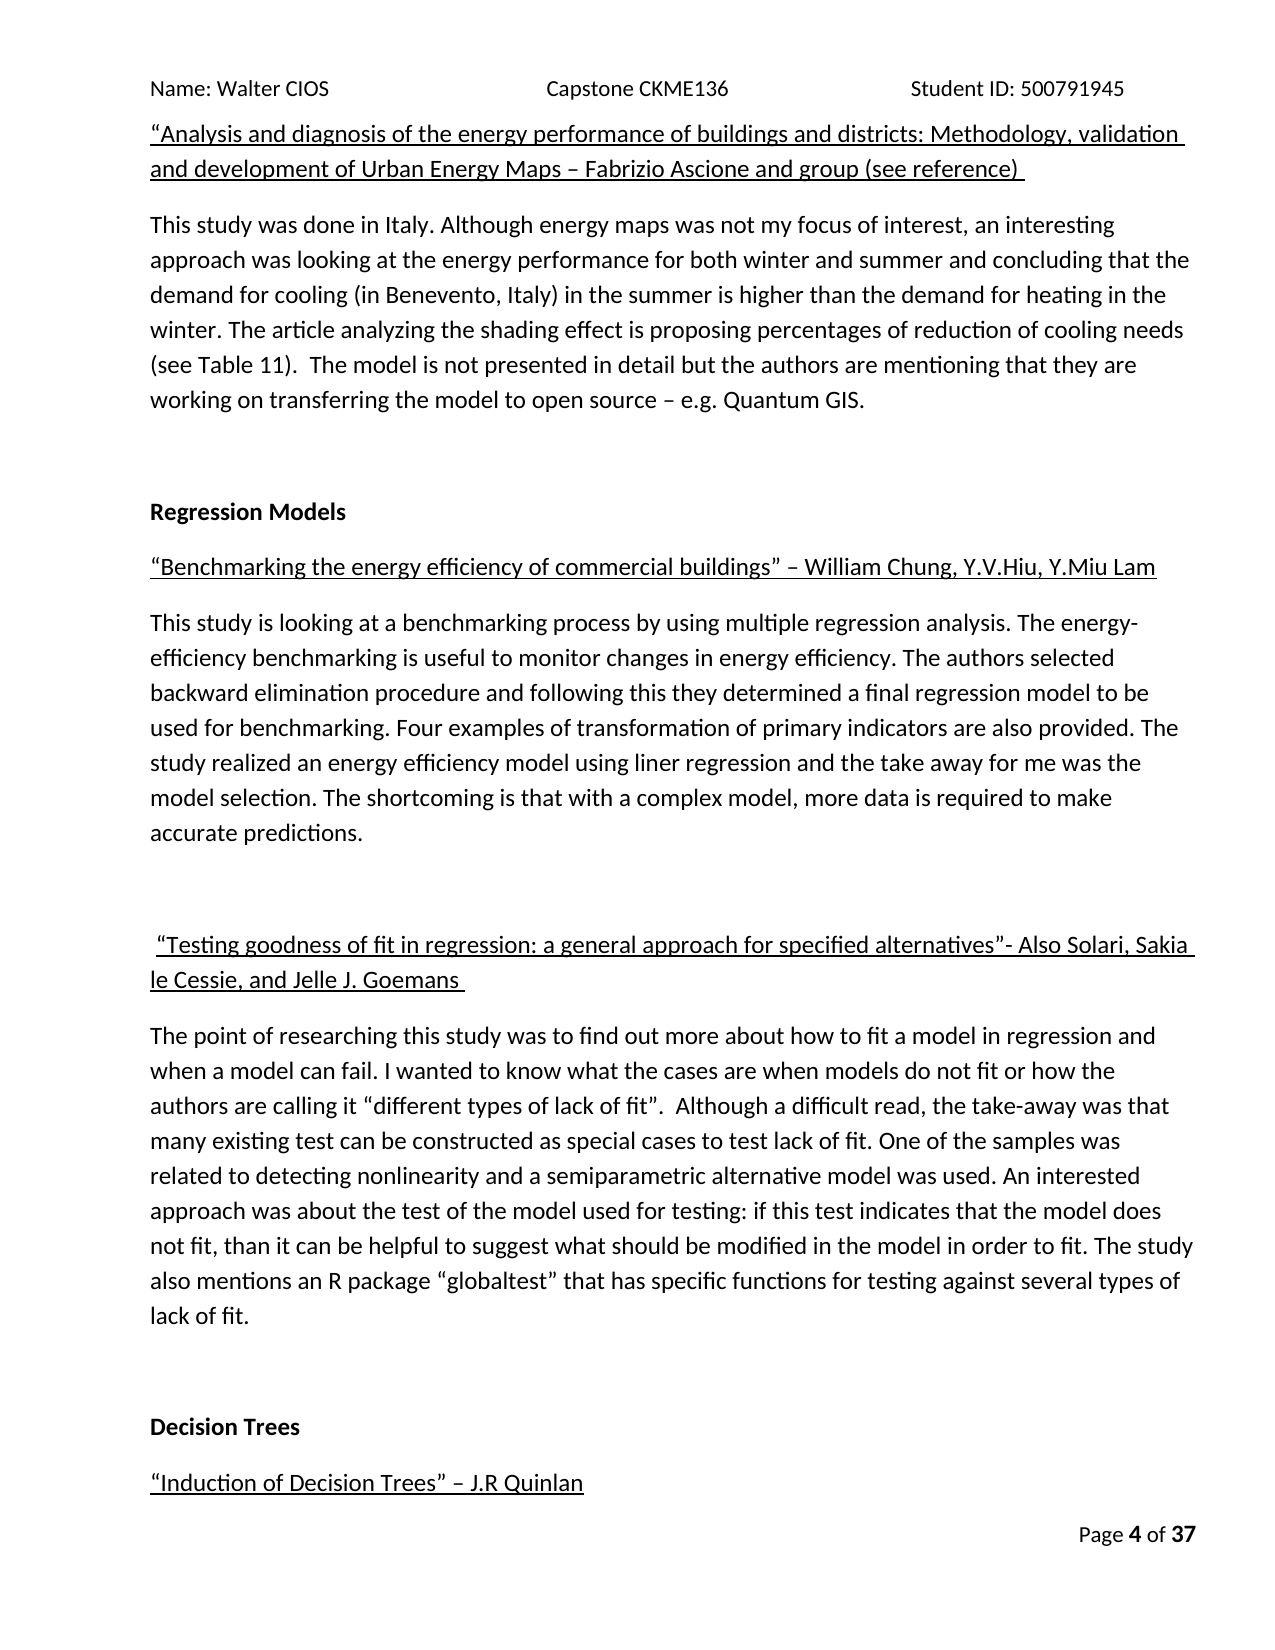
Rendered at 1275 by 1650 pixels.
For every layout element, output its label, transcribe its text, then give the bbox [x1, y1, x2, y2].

text This study is looking at a benchmarking process by using multiple regression analysis. The energy-efficiency benchmarking is useful to monitor changes in energy efficiency. The authors selected backward elimination procedure and following this they determined a final regression model to be used for benchmarking. Four examples of transformation of primary indicators are also provided. The study realized an energy efficiency model using liner regression and the take away for me was the model selection. The shortcoming is that with a complex model, more data is required to make accurate predictions. [150, 607, 1196, 848]
text “Benchmarking the energy efficiency of commercial buildings” – William Chung, Y.V.Hiu, Y.Miu Lam [150, 551, 1196, 582]
text This study was done in Italy. Although energy maps was not my focus of interest, an interesting approach was looking at the energy performance for both winter and summer and concluding that the demand for cooling (in Benevento, Italy) in the summer is higher than the demand for heating in the winter. The article analyzing the shading effect is proposing percentages of reduction of cooling needs (see Table 11). The model is not presented in detail but the authors are mentioning that they are working on transferring the model to open source – e.g. Quantum GIS. [150, 209, 1196, 414]
text Regression Models [150, 496, 1196, 526]
text Decision Trees [150, 1411, 1196, 1442]
text “Analysis and diagnosis of the energy performance of buildings and districts: Methodology, validation and development of Urban Energy Maps – Fabrizio Ascione and group (see reference) [150, 118, 1196, 184]
text The point of researching this study was to find out more about how to fit a model in regression and when a model can fail. I wanted to know what the cases are when models do not fit or how the authors are calling it “different types of lack of fit”. Although a difficult read, the take-away was that many existing test can be constructed as special cases to test lack of fit. One of the samples was related to detecting nonlinearity and a semiparametric alternative model was used. An interested approach was about the test of the model used for testing: if this test indicates that the model does not fit, than it can be helpful to suggest what should be modified in the model in order to fit. The study also mentions an R package “globaltest” that has specific functions for testing against several types of lack of fit. [150, 1020, 1196, 1330]
text “Testing goodness of fit in regression: a general approach for specified alternatives”- Also Solari, Sakia le Cessie, and Jelle J. Goemans [150, 929, 1196, 994]
text “Induction of Decision Trees” – J.R Quinlan [150, 1467, 1196, 1498]
